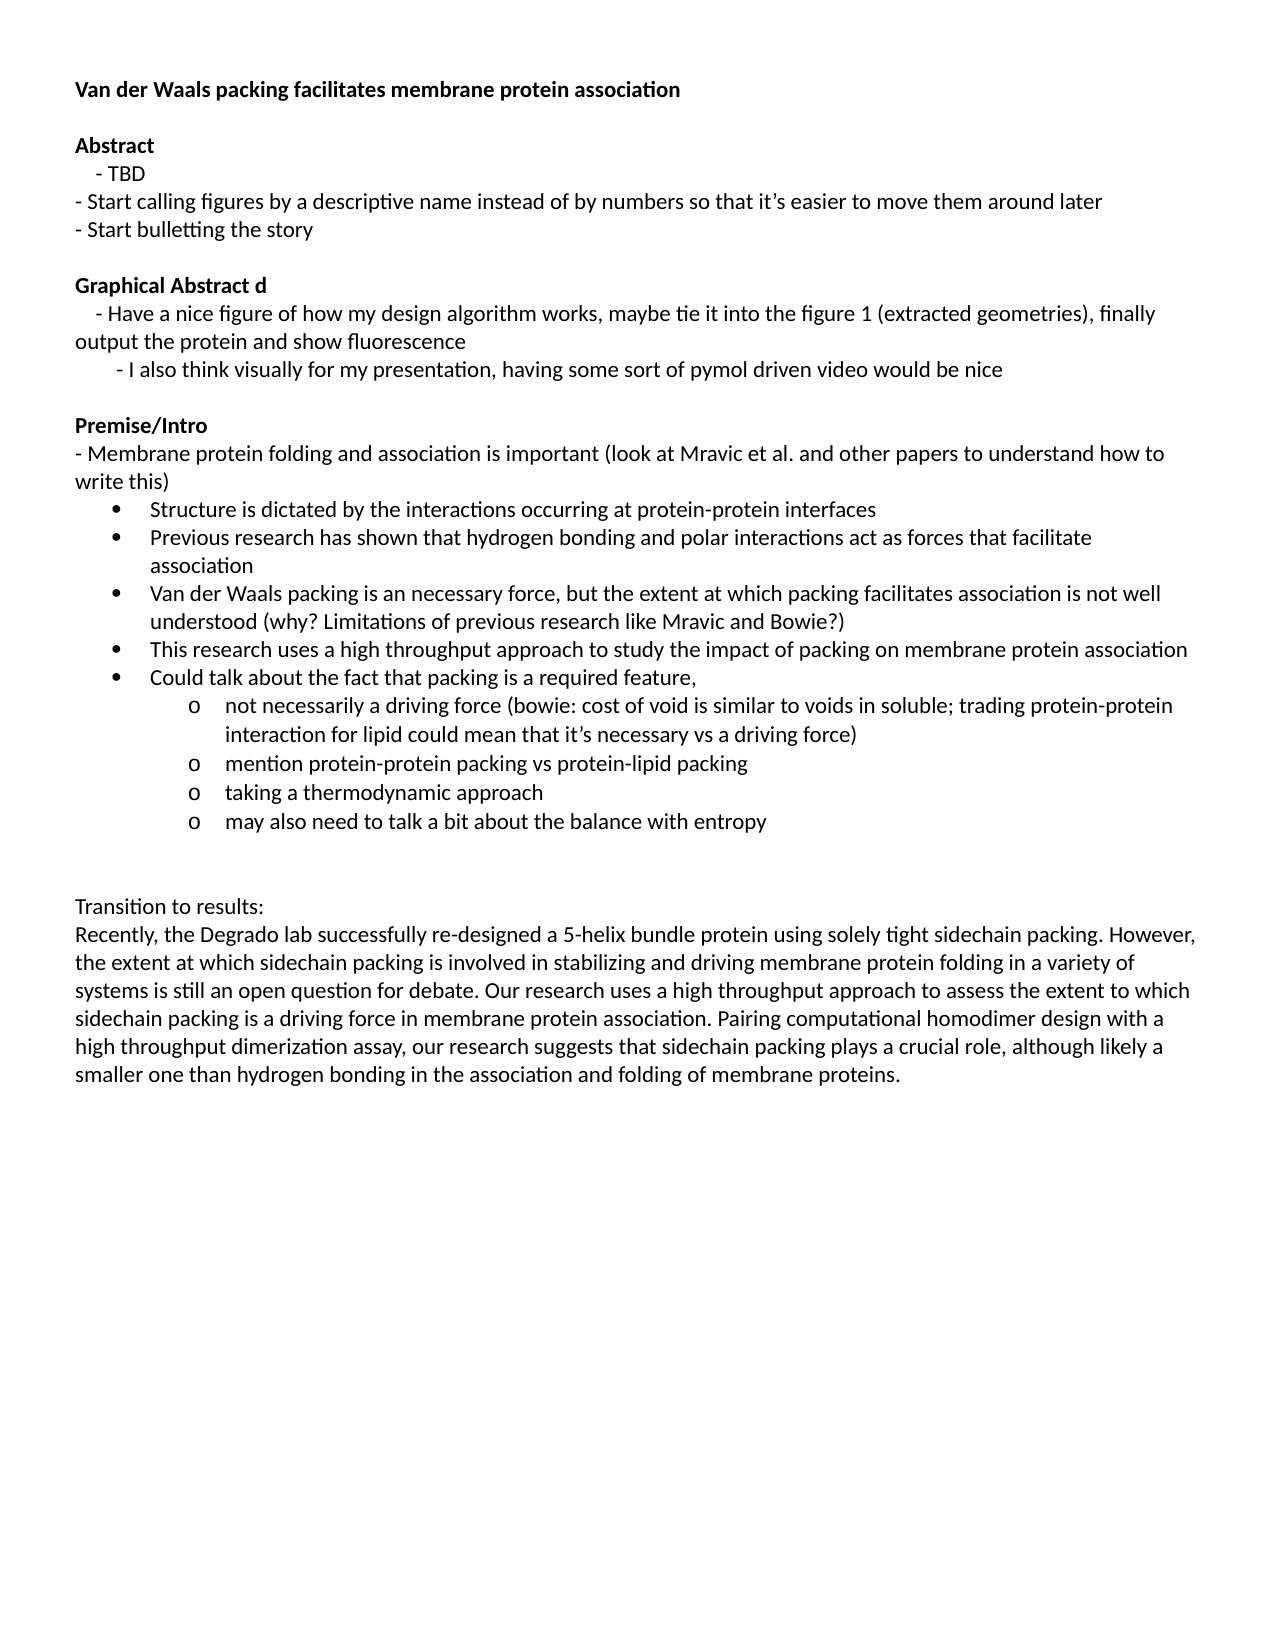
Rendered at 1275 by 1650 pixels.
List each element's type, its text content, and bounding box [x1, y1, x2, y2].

list Structure is dictated by the interactions occurring at protein-protein interfaces [112, 495, 1200, 523]
list mention protein-protein packing vs protein-lipid packing [187, 749, 1200, 778]
text Premise/Intro [75, 411, 1200, 439]
list This research uses a high throughput approach to study the impact of packing on membrane protein association [112, 635, 1200, 663]
text - Start bulletting the story [75, 215, 1200, 243]
text - TBD [75, 159, 1200, 187]
list Van der Waals packing is an necessary force, but the extent at which packing facilitates association is not well understood (why? Limitations of previous research like Mravic and Bowie?) [112, 579, 1200, 635]
text - Membrane protein folding and association is important (look at Mravic et al. and other papers to understand how to write this) [75, 439, 1200, 495]
text Transition to results: [75, 892, 1200, 920]
text Van der Waals packing facilitates membrane protein association [75, 75, 1200, 103]
text Recently, the Degrado lab successfully re-designed a 5-helix bundle protein using solely tight sidechain packing. However, the extent at which sidechain packing is involved in stabilizing and driving membrane protein folding in a variety of systems is still an open question for debate. Our research uses a high throughput approach to assess the extent to which sidechain packing is a driving force in membrane protein association. Pairing computational homodimer design with a high throughput dimerization assay, our research suggests that sidechain packing plays a crucial role, although likely a smaller one than hydrogen bonding in the association and folding of membrane proteins. [75, 920, 1200, 1088]
text - Start calling figures by a descriptive name instead of by numbers so that it’s easier to move them around later [75, 187, 1200, 215]
text - I also think visually for my presentation, having some sort of pymol driven video would be nice [75, 355, 1200, 383]
text - Have a nice figure of how my design algorithm works, maybe tie it into the figure 1 (extracted geometries), finally output the protein and show fluorescence [75, 299, 1200, 355]
text Abstract [75, 131, 1200, 159]
list Could talk about the fact that packing is a required feature, [112, 663, 1200, 691]
list not necessarily a driving force (bowie: cost of void is similar to voids in soluble; trading protein-protein interaction for lipid could mean that it’s necessary vs a driving force) [187, 691, 1200, 749]
list may also need to talk a bit about the balance with entropy [187, 807, 1200, 836]
list Previous research has shown that hydrogen bonding and polar interactions act as forces that facilitate association [112, 523, 1200, 579]
list taking a thermodynamic approach [187, 778, 1200, 807]
text Graphical Abstract d [75, 271, 1200, 299]
